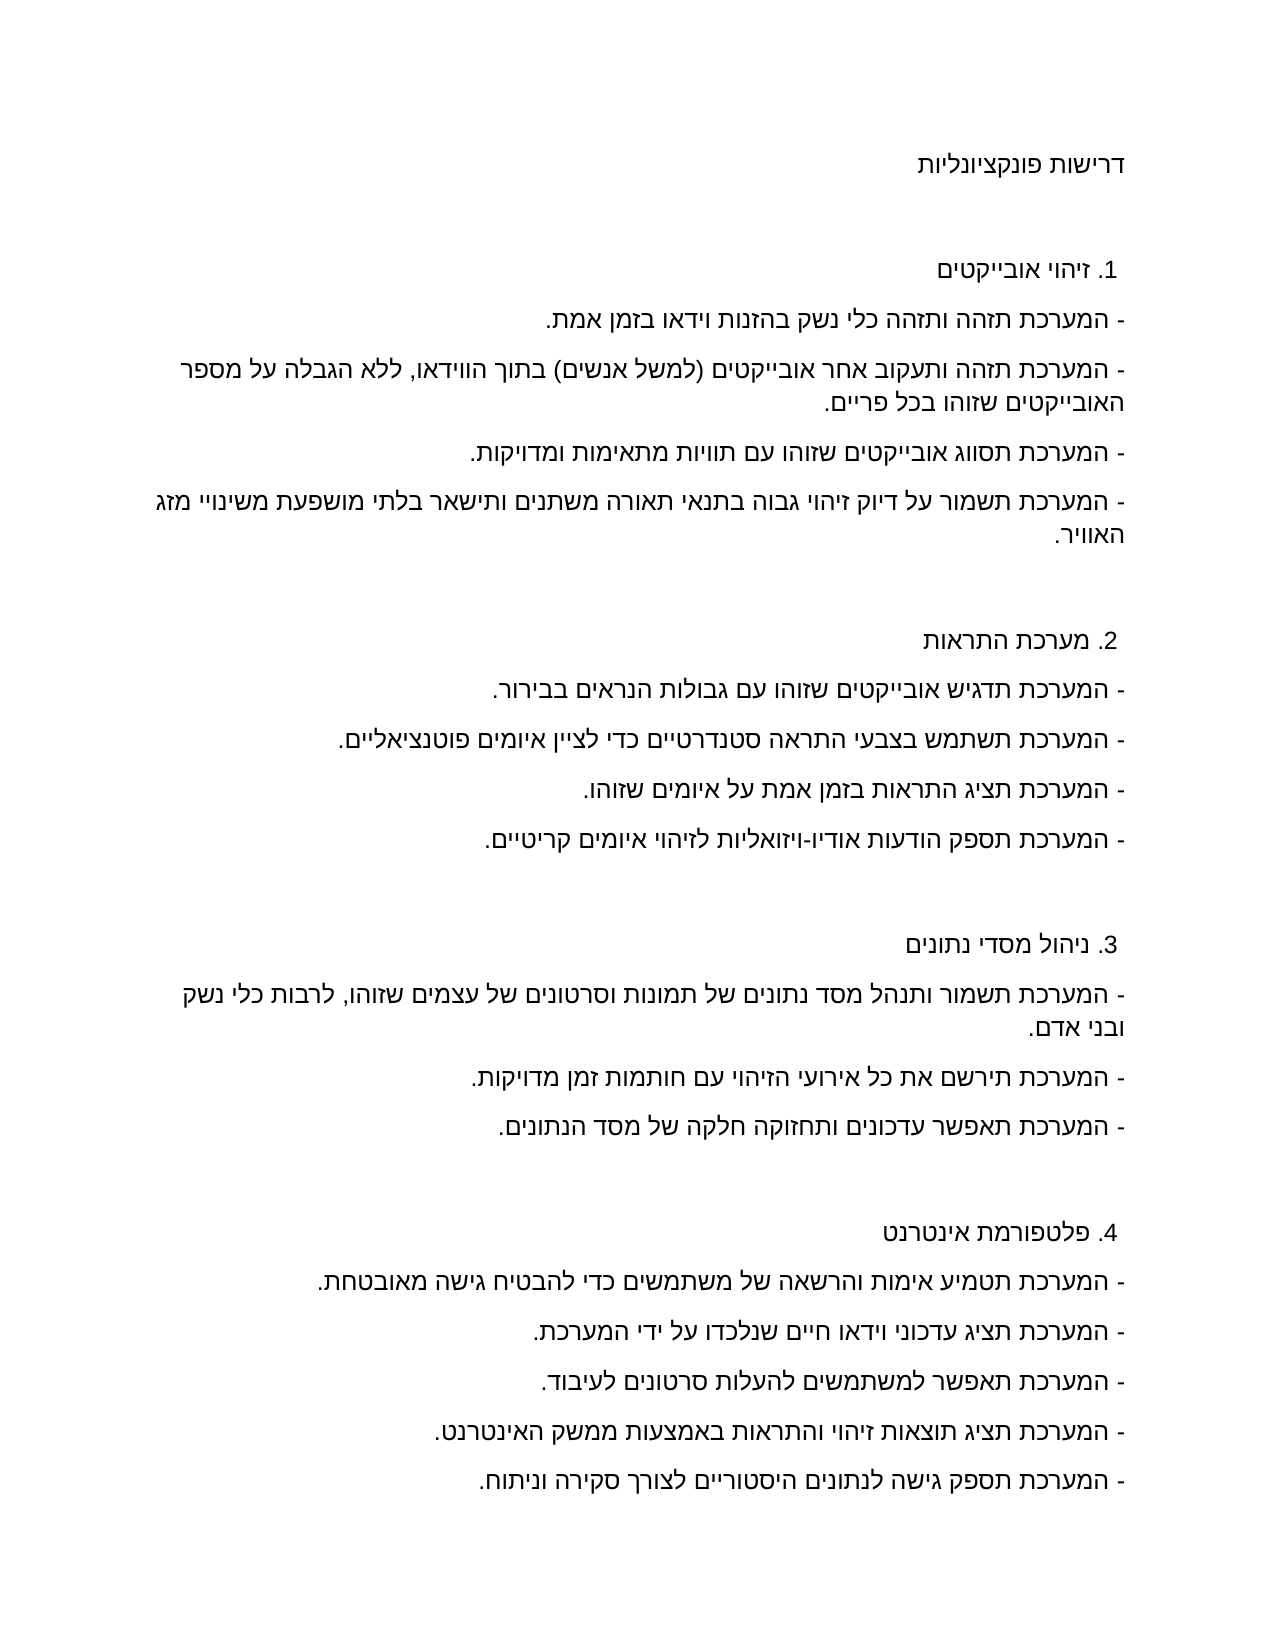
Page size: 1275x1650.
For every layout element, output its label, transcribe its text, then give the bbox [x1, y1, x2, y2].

text - המערכת תציג עדכוני וידאו חיים שנלכדו על ידי המערכת. [150, 1317, 1125, 1346]
text 4. פלטפורמת אינטרנט [150, 1218, 1125, 1246]
text 3. ניהול מסדי נתונים [150, 930, 1125, 959]
text - המערכת תדגיש אובייקטים שזוהו עם גבולות הנראים בבירור. [150, 676, 1125, 704]
text - המערכת תטמיע אימות והרשאה של משתמשים כדי להבטיח גישה מאובטחת. [150, 1267, 1125, 1296]
text - המערכת תשמור על דיוק זיהוי גבוה בתנאי תאורה משתנים ותישאר בלתי מושפעת משינויי מזג האוויר. [150, 487, 1125, 549]
text - המערכת תספק גישה לנתונים היסטוריים לצורך סקירה וניתוח. [150, 1466, 1125, 1495]
text - המערכת תציג התראות בזמן אמת על איומים שזוהו. [150, 775, 1125, 804]
text - המערכת תאפשר למשתמשים להעלות סרטונים לעיבוד. [150, 1367, 1125, 1396]
text - המערכת תספק הודעות אודיו-ויזואליות לזיהוי איומים קריטיים. [150, 824, 1125, 853]
text - המערכת תשתמש בצבעי התראה סטנדרטיים כדי לציין איומים פוטנציאליים. [150, 725, 1125, 754]
text - המערכת תירשם את כל אירועי הזיהוי עם חותמות זמן מדויקות. [150, 1062, 1125, 1091]
text - המערכת תזהה ותזהה כלי נשק בהזנות וידאו בזמן אמת. [150, 305, 1125, 334]
text - המערכת תסווג אובייקטים שזוהו עם תוויות מתאימות ומדויקות. [150, 438, 1125, 466]
text - המערכת תאפשר עדכונים ותחזוקה חלקה של מסד הנתונים. [150, 1112, 1125, 1141]
text 1. זיהוי אובייקטים [150, 256, 1125, 284]
text - המערכת תציג תוצאות זיהוי והתראות באמצעות ממשק האינטרנט. [150, 1416, 1125, 1445]
text דרישות פונקציונליות [150, 150, 1125, 179]
text - המערכת תשמור ותנהל מסד נתונים של תמונות וסרטונים של עצמים שזוהו, לרבות כלי נשק ובני אדם. [150, 980, 1125, 1042]
text - המערכת תזהה ותעקוב אחר אובייקטים (למשל אנשים) בתוך הווידאו, ללא הגבלה על מספר האובייקטים שזוהו בכל פריים. [150, 355, 1125, 417]
text 2. מערכת התראות [150, 626, 1125, 654]
